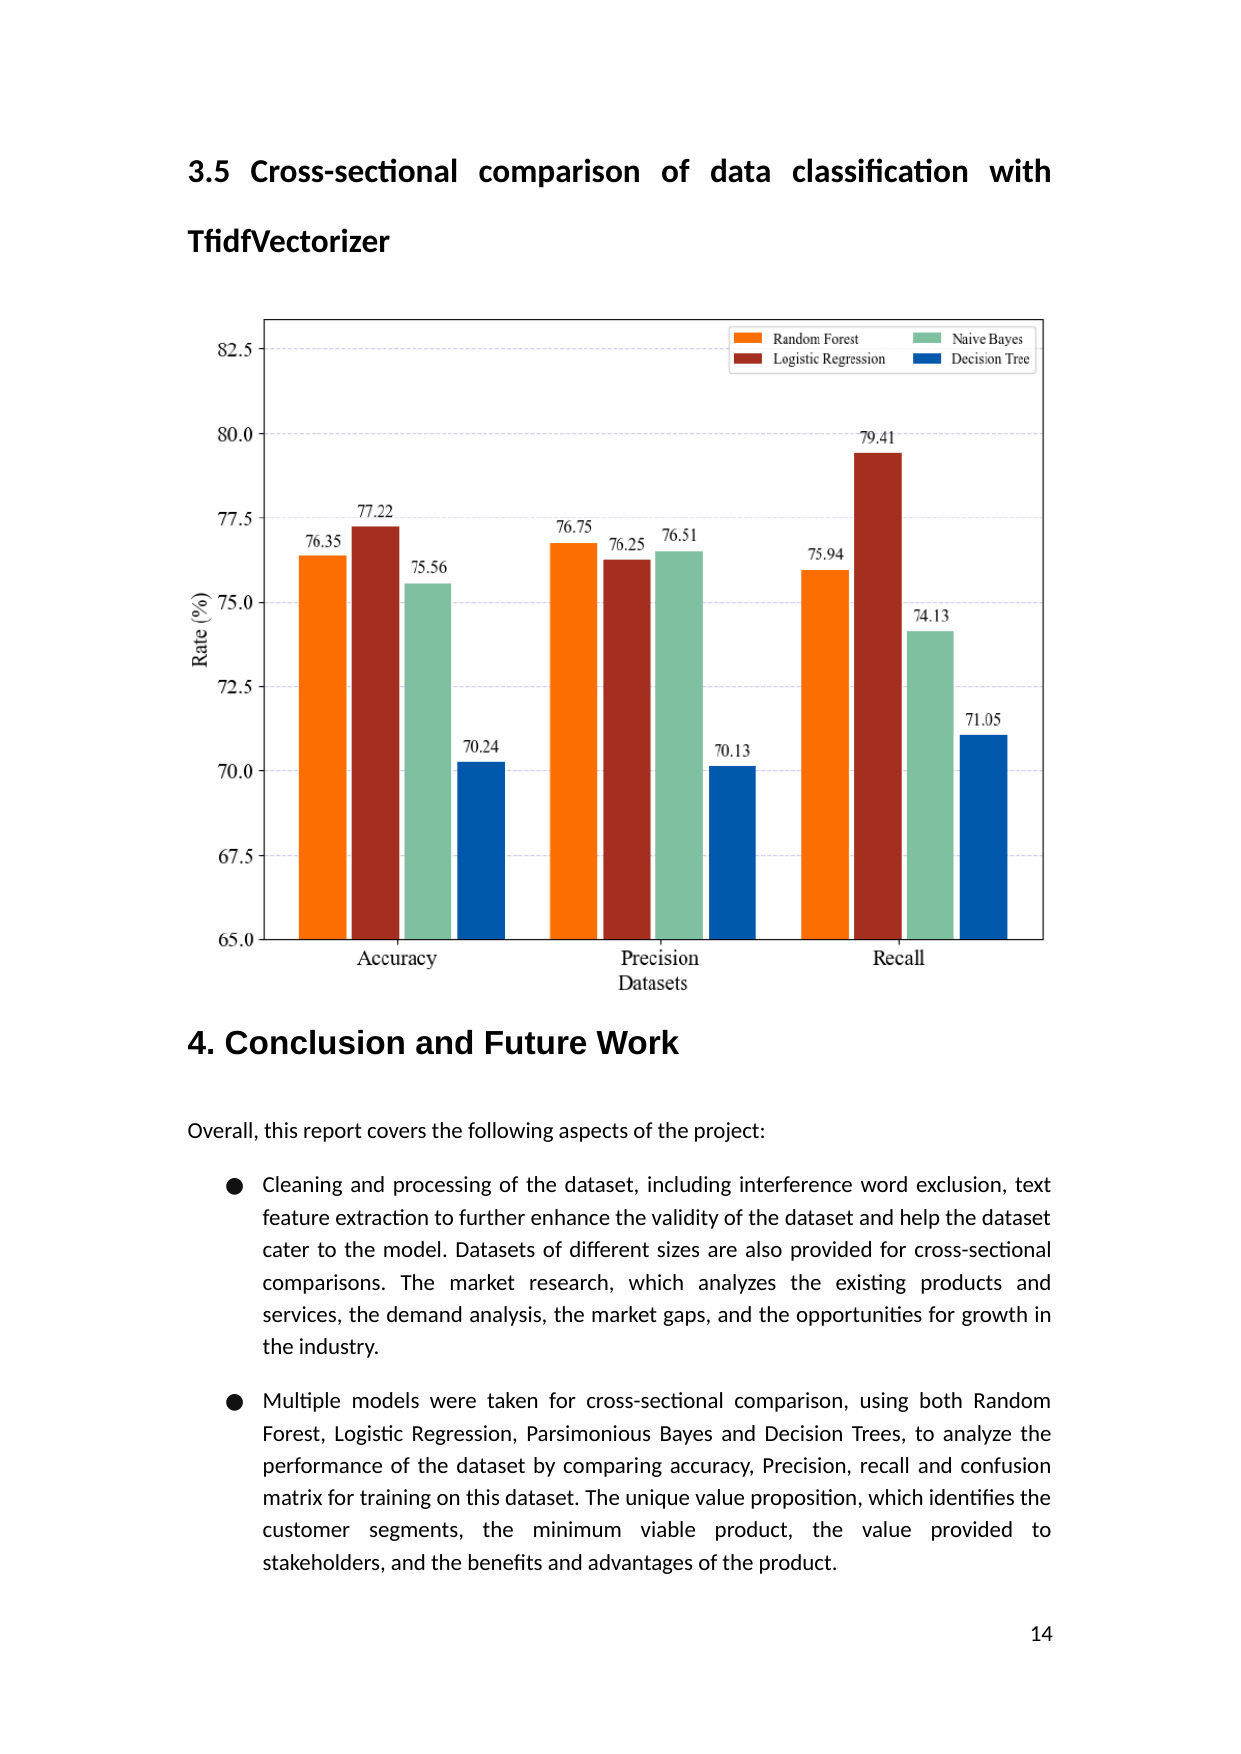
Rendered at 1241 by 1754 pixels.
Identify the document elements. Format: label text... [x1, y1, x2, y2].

list Multiple models were taken for cross-sectional comparison, using both Random Forest, Logistic Regression, Parsimonious Bayes and Decision Trees, to analyze the performance of the dataset by comparing accuracy, Precision, recall and confusion matrix for training on this dataset. The unique value proposition, which identifies the customer segments, the minimum viable product, the value provided to stakeholders, and the benefits and advantages of the product. [225, 1385, 1053, 1576]
subtitle 4. Conclusion and Future Work [187, 1023, 1053, 1062]
picture [187, 317, 1053, 992]
list Cleaning and processing of the dataset, including interference word exclusion, text feature extraction to further enhance the validity of the dataset and help the dataset cater to the model. Datasets of different sizes are also provided for cross-sectional comparisons. The market research, which analyzes the existing products and services, the demand analysis, the market gaps, and the opportunities for growth in the industry. [225, 1169, 1053, 1360]
text Overall, this report covers the following aspects of the project: [187, 1116, 1053, 1144]
subtitle 3.5 Cross-sectional comparison of data classification with TfidfVectorizer [187, 150, 1053, 261]
